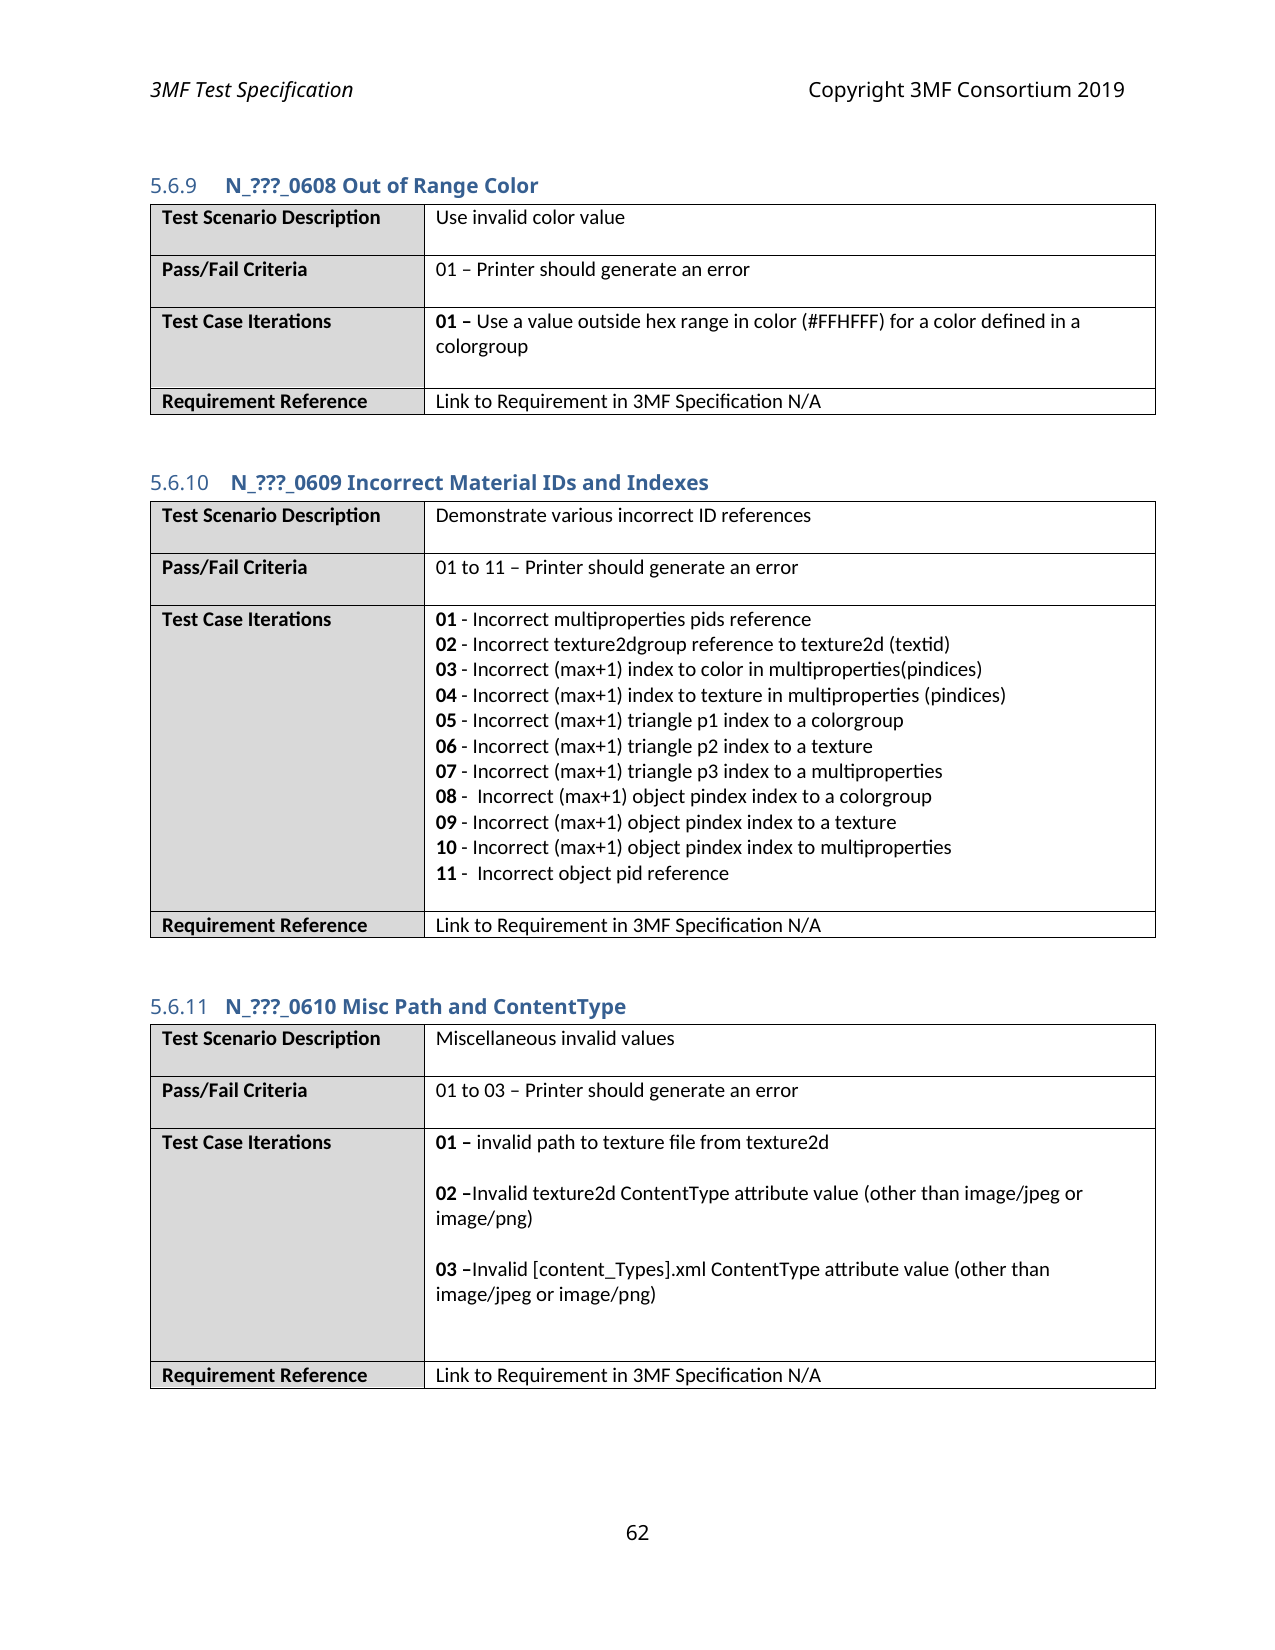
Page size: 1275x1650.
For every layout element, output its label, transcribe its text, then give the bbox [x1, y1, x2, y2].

table_header Demonstrate various incorrect ID references [425, 502, 1155, 553]
table_cell Link to Requirement in 3MF Specification N/A [425, 389, 1155, 414]
subtitle N_???_0608 Out of Range Color [150, 171, 1125, 199]
table_cell Pass/Fail Criteria [151, 256, 424, 307]
subtitle N_???_0610 Misc Path and ContentType [150, 992, 1125, 1020]
table_cell Pass/Fail Criteria [151, 1077, 424, 1128]
table_header Miscellaneous invalid values [425, 1025, 1155, 1076]
table_header Test Scenario Description [151, 1025, 424, 1076]
table_cell Pass/Fail Criteria [151, 554, 424, 605]
subtitle N_???_0609 Incorrect Material IDs and Indexes [150, 468, 1125, 497]
table_cell 01 – Printer should generate an error [425, 256, 1155, 307]
table_cell 01 - Incorrect multiproperties pids reference 02 - Incorrect texture2dgroup reference to texture2d (textid) 03 - Incorrect (max+1) index to color in multiproperties(pindices) 04 - Incorrect (max+1) index to texture in multiproperties (pindices) 05 - Incorrect (max+1) triangle p1 index to a colorgroup 06 - Incorrect (max+1) triangle p2 index to a texture 07 - Incorrect (max+1) triangle p3 index to a multiproperties 08 - Incorrect (max+1) object pindex index to a colorgroup 09 - Incorrect (max+1) object pindex index to a texture 10 - Incorrect (max+1) object pindex index to multiproperties 11 - Incorrect object pid reference [425, 606, 1155, 911]
table_cell Requirement Reference [151, 389, 424, 414]
table_cell Link to Requirement in 3MF Specification N/A [425, 1362, 1155, 1387]
table_header Test Scenario Description [151, 502, 424, 553]
table_cell Test Case Iterations [151, 606, 424, 911]
table_cell 01 – Use a value outside hex range in color (#FFHFFF) for a color defined in a colorgroup [425, 308, 1155, 387]
table_cell Test Case Iterations [151, 308, 424, 387]
table_cell Requirement Reference [151, 1362, 424, 1387]
table_cell Requirement Reference [151, 912, 424, 937]
table_cell Test Case Iterations [151, 1129, 424, 1361]
table_cell 01 to 11 – Printer should generate an error [425, 554, 1155, 605]
table_header Test Scenario Description [151, 205, 424, 255]
table_cell 01 – invalid path to texture file from texture2d 02 –Invalid texture2d ContentType attribute value (other than image/jpeg or image/png) 03 –Invalid [content_Types].xml ContentType attribute value (other than image/jpeg or image/png) [425, 1129, 1155, 1361]
table_header Use invalid color value [425, 205, 1155, 255]
table_cell 01 to 03 – Printer should generate an error [425, 1077, 1155, 1128]
table_cell Link to Requirement in 3MF Specification N/A [425, 912, 1155, 937]
